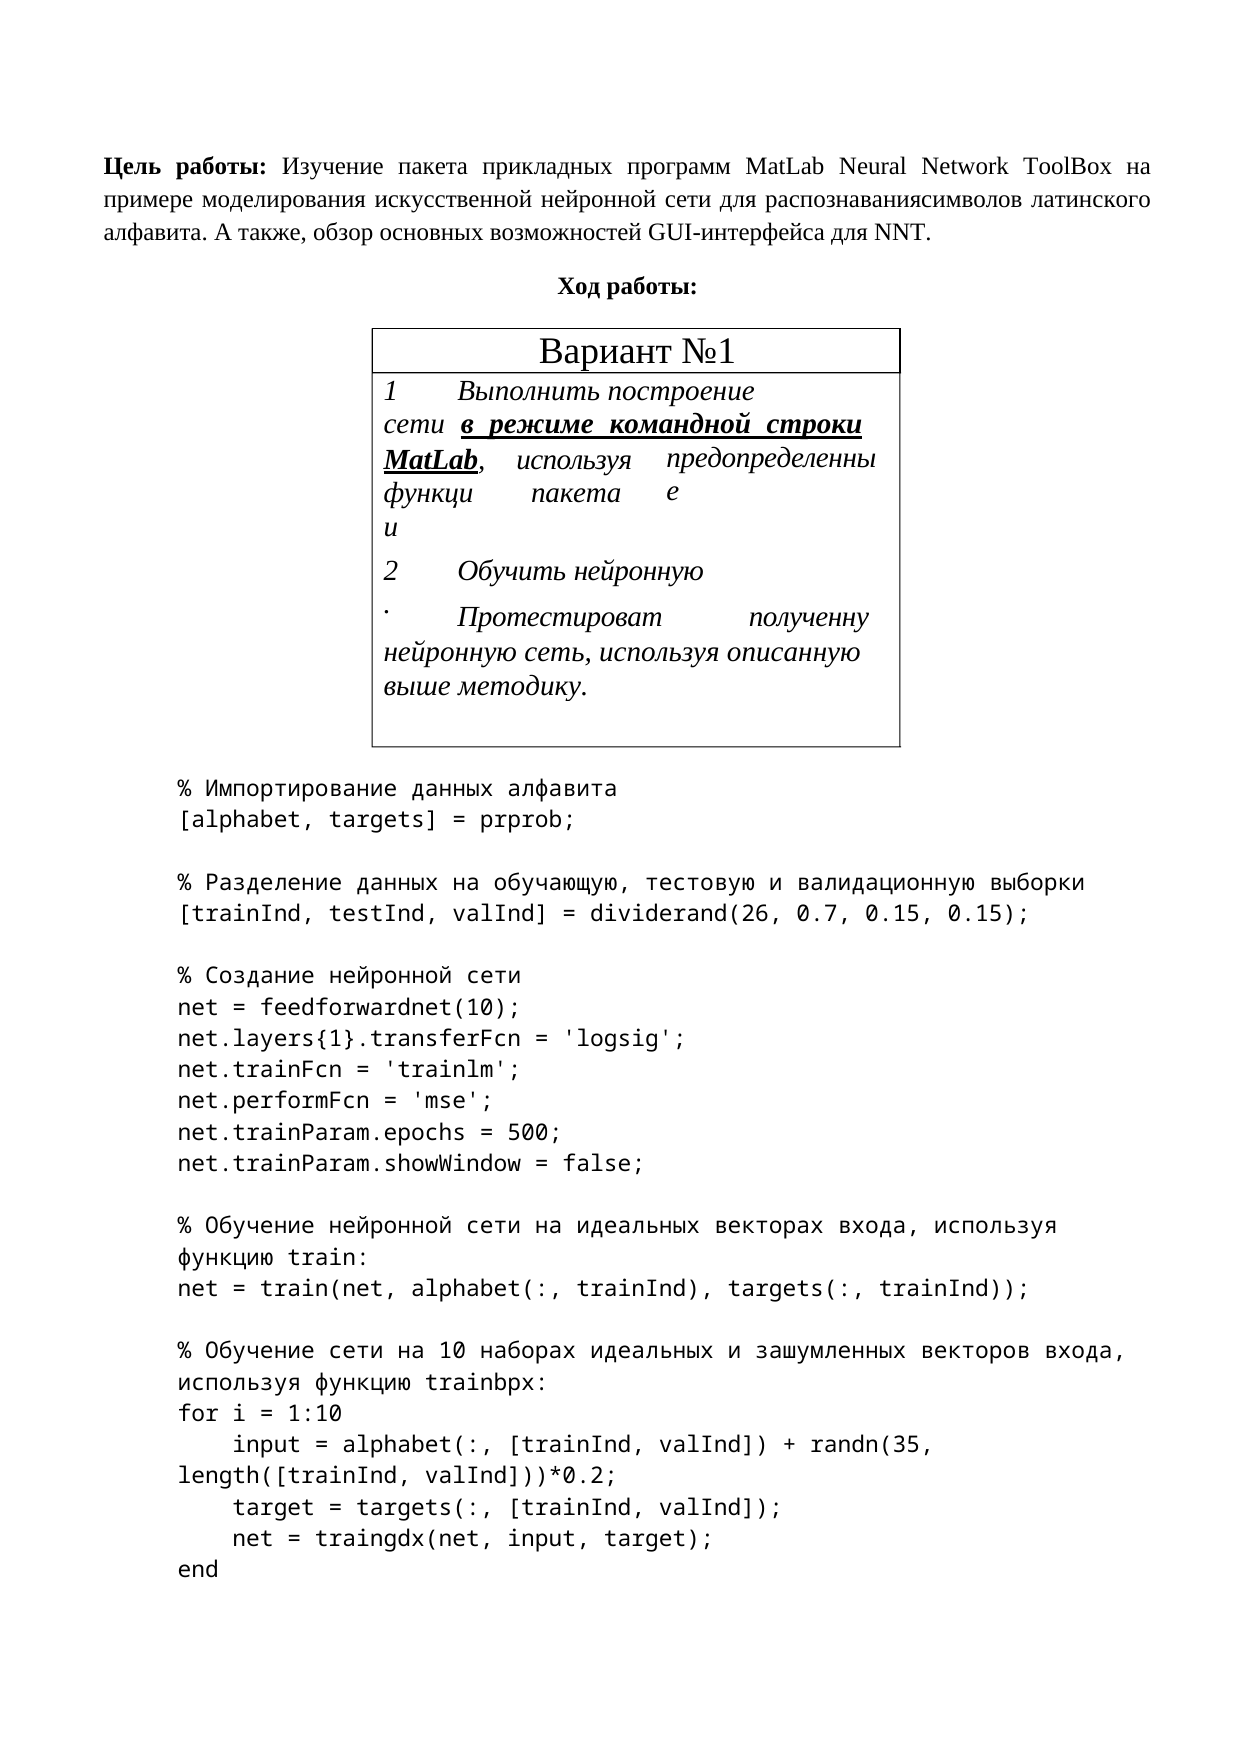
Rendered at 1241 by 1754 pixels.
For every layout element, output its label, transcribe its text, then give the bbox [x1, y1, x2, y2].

text net = traingdx(net, input, target); [177, 1522, 1152, 1553]
text % Импортирование данных алфавита [177, 772, 1152, 803]
text net = feedforwardnet(10); [177, 990, 1152, 1022]
text end [177, 1553, 1152, 1584]
text net.layers{1}.transferFcn = 'logsig'; [177, 1022, 1152, 1053]
text Цель работы: Изучение пакета прикладных программ MatLab Neural Network ToolBox на примере моделирования искусственной нейронной сети для распознаваниясимволов латинского алфавита. А также, обзор основных возможностей GUI-интерфейса для NNT. [103, 151, 1152, 246]
text target = targets(:, [trainInd, valInd]); [177, 1490, 1152, 1522]
text % Обучение сети на 10 наборах идеальных и зашумленных векторов входа, используя функцию trainbpx: [177, 1334, 1152, 1397]
text net.performFcn = 'mse'; [177, 1084, 1152, 1115]
text net.trainFcn = 'trainlm'; [177, 1053, 1152, 1084]
text net.trainParam.showWindow = false; [177, 1147, 1152, 1178]
text for i = 1:10 [177, 1397, 1152, 1428]
text % Обучение нейронной сети на идеальных векторах входа, используя функцию train: [177, 1209, 1152, 1272]
text Ход работы: [103, 271, 1152, 300]
text % Создание нейронной сети [177, 959, 1152, 990]
text [trainInd, testInd, valInd] = dividerand(26, 0.7, 0.15, 0.15); [177, 897, 1152, 928]
text input = alphabet(:, [trainInd, valInd]) + randn(35, length([trainInd, valInd]))*0.2; [177, 1428, 1152, 1490]
text net.trainParam.epochs = 500; [177, 1115, 1152, 1147]
text net = train(net, alphabet(:, trainInd), targets(:, trainInd)); [177, 1272, 1152, 1303]
text % Разделение данных на обучающую, тестовую и валидационную выборки [177, 865, 1152, 897]
text [alphabet, targets] = prprob; [177, 803, 1152, 834]
